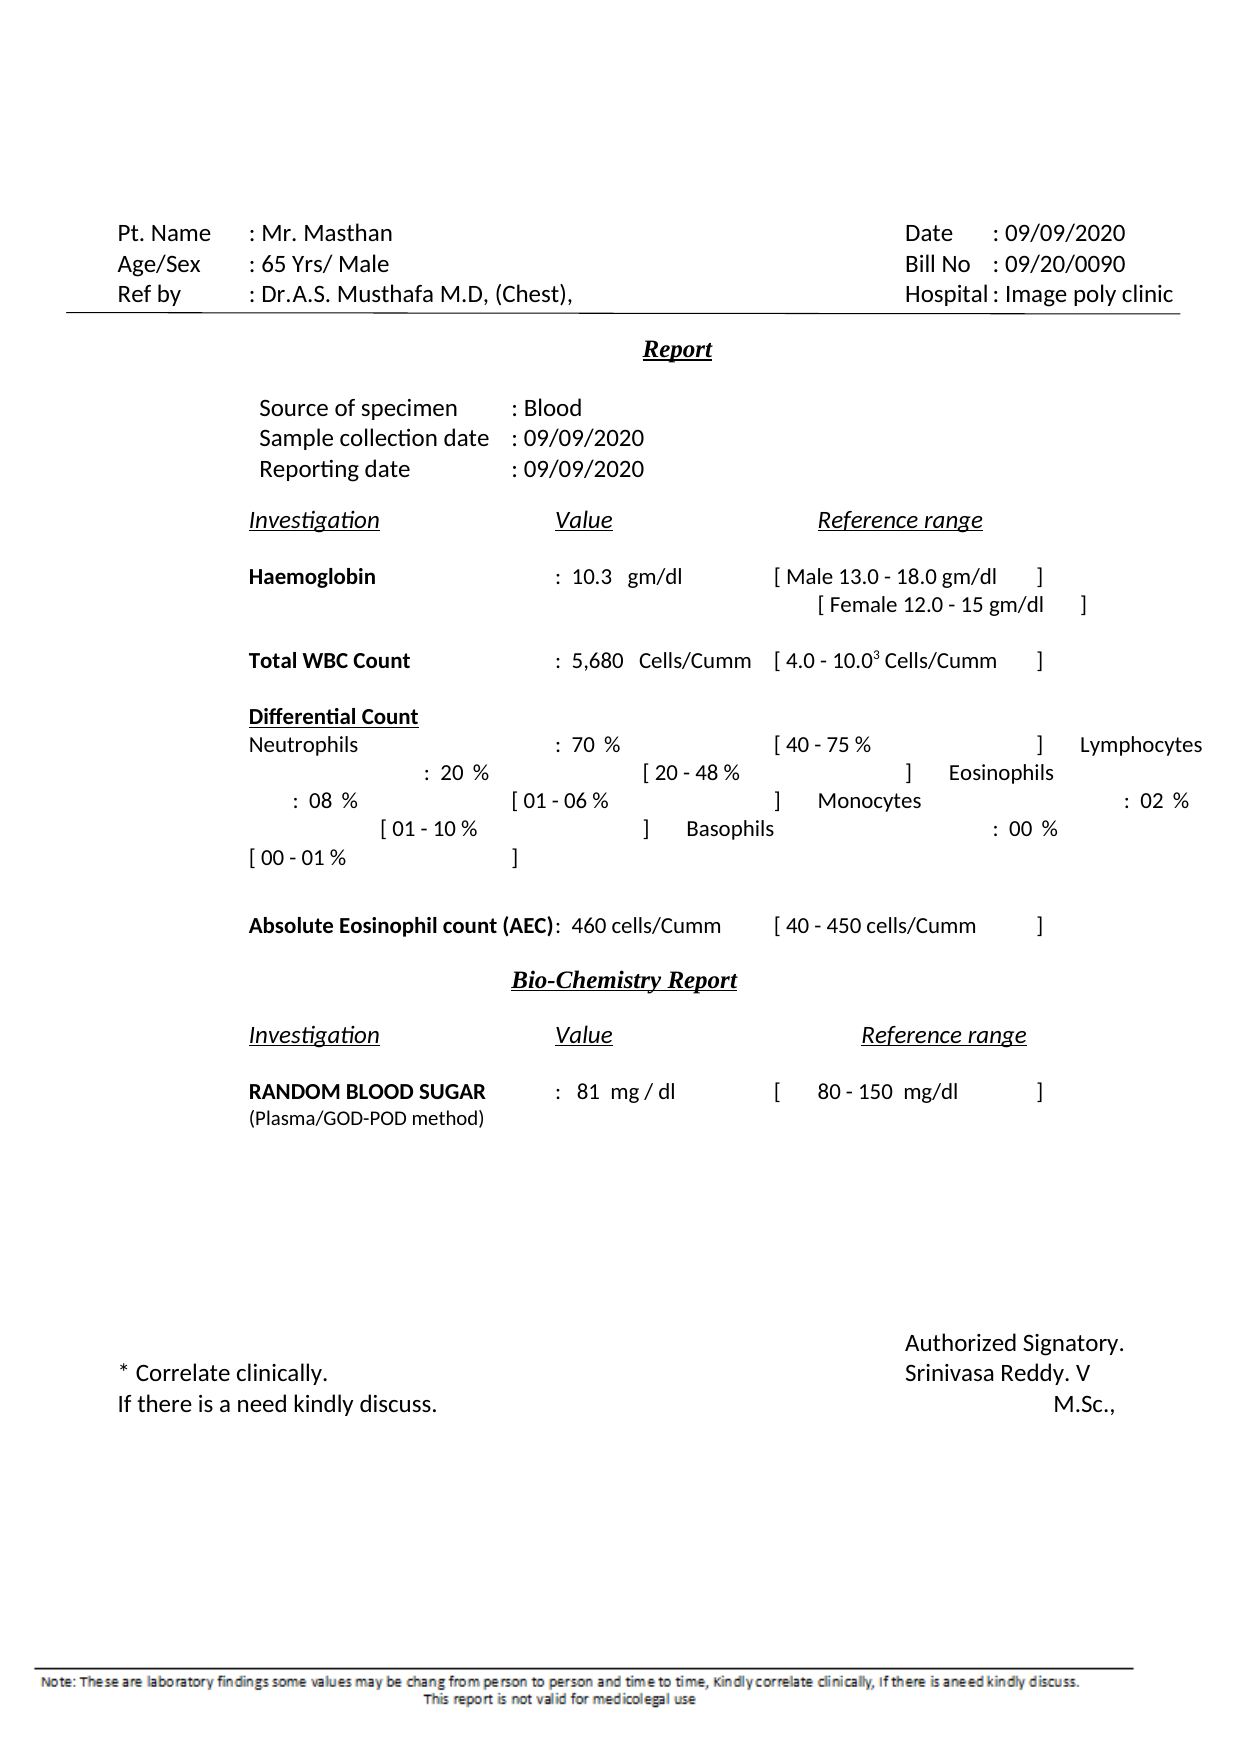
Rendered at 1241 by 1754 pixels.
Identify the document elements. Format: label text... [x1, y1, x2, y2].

text Ref by : Dr. A.S. Musthafa M.D, (Chest), Hospital : Image poly clinic [74, 278, 1210, 309]
text [ Female 12.0 - 15 gm/dl ] [774, 590, 1210, 618]
text Investigation Value Reference range [205, 504, 1210, 534]
text Source of specimen : Blood [259, 392, 1210, 422]
text RANDOM BLOOD SUGAR : 81 mg / dl [ 80 - 150 mg/dl ] [205, 1077, 1210, 1105]
text Haemoglobin : 10.3 gm/dl [ Male 13.0 - 18.0 gm/dl ] [205, 562, 1210, 590]
picture [30, 1665, 1137, 1709]
text Differential Count [205, 702, 1210, 731]
text (Plasma/GOD-POD method) [205, 1105, 1210, 1131]
text Sample collection date : 09/09/2020 [259, 422, 1210, 453]
text Report [599, 334, 1210, 363]
text Total WBC Count : 5,680 Cells/Cumm [ 4.0 - 10.03 Cells/Cumm ] [205, 646, 1210, 674]
text If there is a need kindly discuss. M.Sc., [74, 1388, 1210, 1418]
text Absolute Eosinophil count (AEC) : 460 cells/Cumm [ 40 - 450 cells/Cumm ] [205, 911, 1210, 939]
text Reporting date : 09/09/2020 [259, 453, 1210, 483]
text Investigation Value Reference range [205, 1019, 1210, 1049]
text Pt. Name : Mr. Masthan Date : 09/09/2020 [74, 217, 1210, 248]
text * Correlate clinically. Srinivasa Reddy. V [74, 1357, 1210, 1388]
text Authorized Signatory. [905, 1327, 1210, 1357]
text Bio-Chemistry Report [467, 965, 1210, 993]
text Neutrophils : 70 % [ 40 - 75 % ] Lymphocytes : 20 % [ 20 - 48 % ] Eosinophils : 08 % [ 01 - 06 % ] Monocytes : 02 % [ 01 - 10 % ] Basophils : 00 % [ 00 - 01 % ] [205, 731, 1210, 871]
text Age/Sex : 65 Yrs/ Male Bill No : 09/20/0090 [74, 248, 1210, 278]
